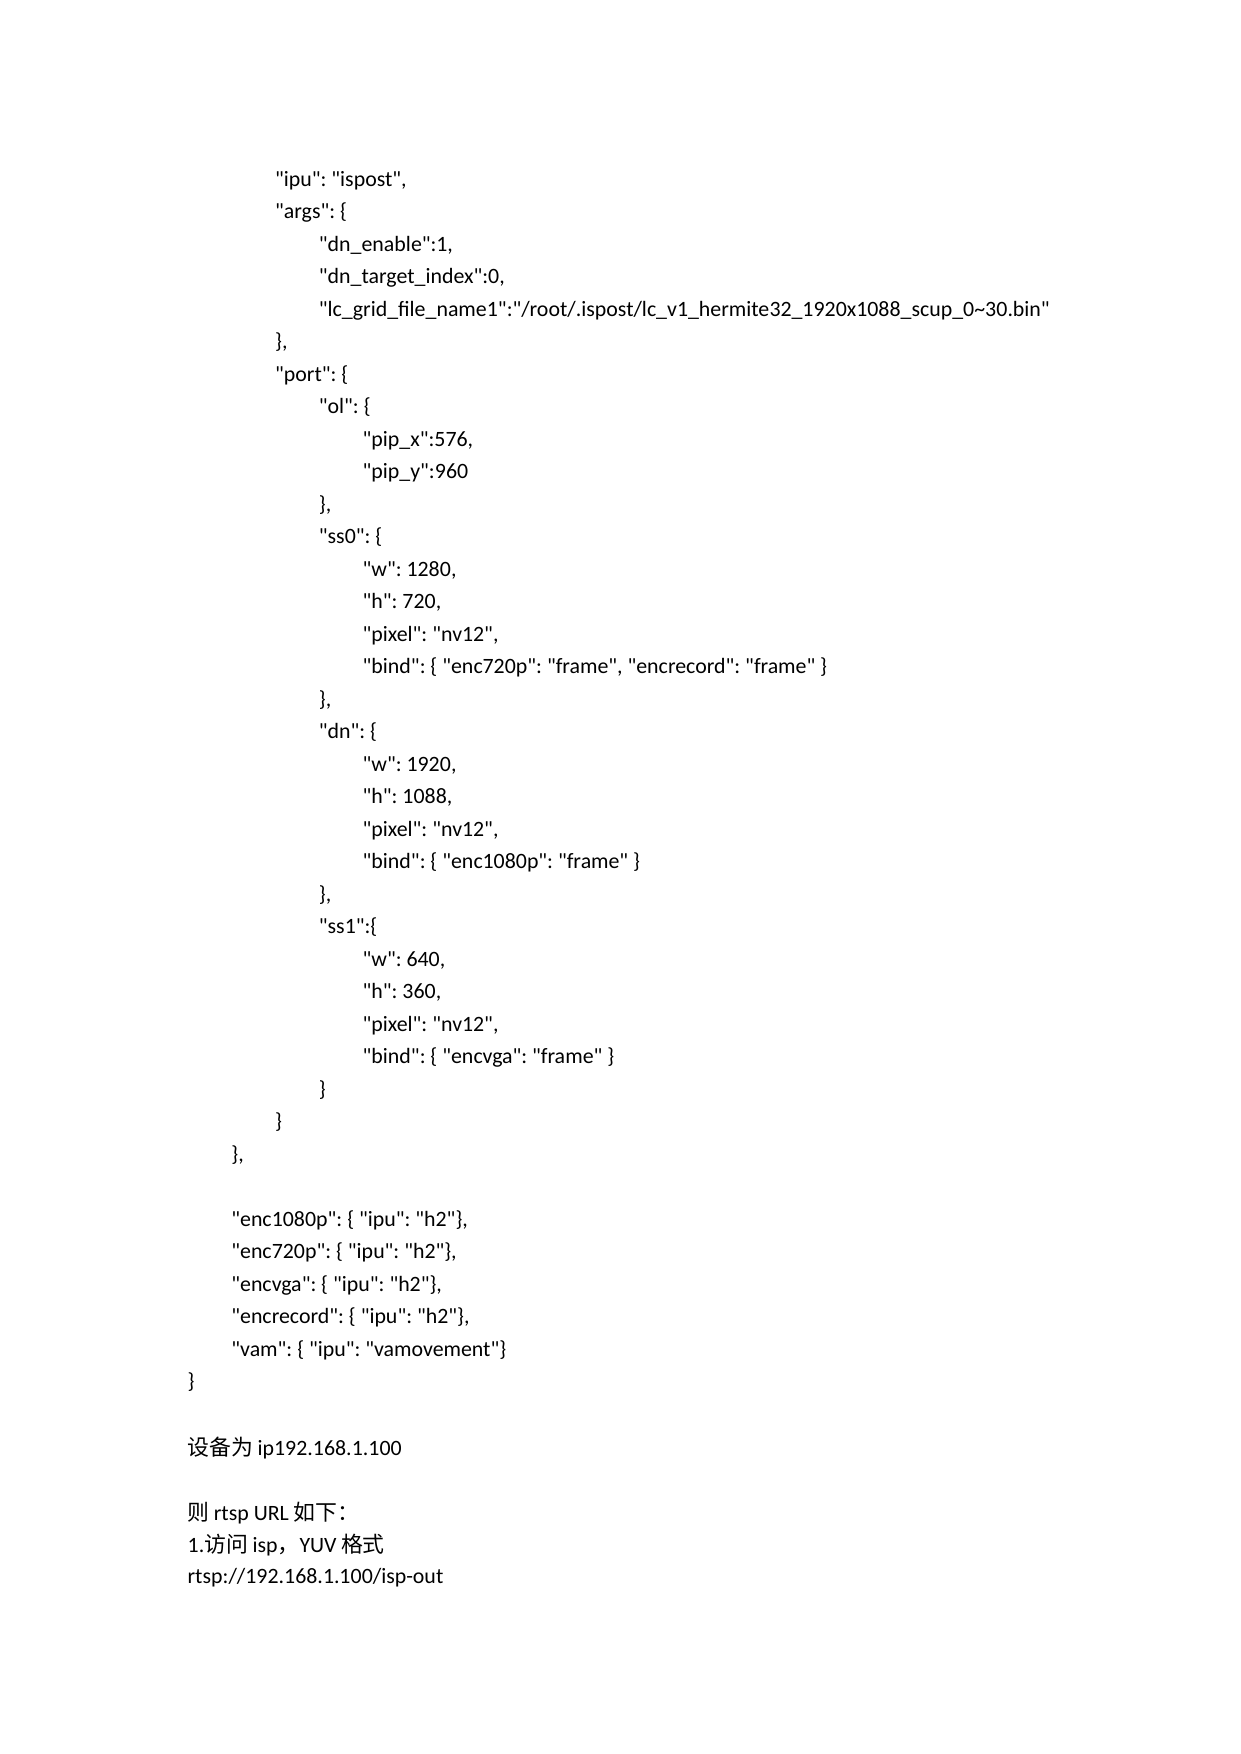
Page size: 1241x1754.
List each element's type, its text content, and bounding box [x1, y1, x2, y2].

text "args": { [187, 194, 1053, 227]
text "dn_enable":1, [187, 227, 1053, 259]
text "h": 1088, [187, 779, 1053, 812]
text }, [187, 682, 1053, 714]
text "dn": { [187, 714, 1053, 747]
text 则rtsp URL如下： [187, 1494, 1053, 1527]
text "bind": { "encvga": "frame" } [187, 1039, 1053, 1072]
text }, [187, 877, 1053, 909]
text "bind": { "enc720p": "frame", "encrecord": "frame" } [187, 649, 1053, 682]
text "enc1080p": { "ipu": "h2"}, [187, 1202, 1053, 1234]
text "dn_target_index":0, [187, 259, 1053, 292]
text "w": 1280, [187, 552, 1053, 584]
text 1.访问isp，YUV格式 [187, 1527, 1053, 1559]
text "encrecord": { "ipu": "h2"}, [187, 1299, 1053, 1332]
text "pip_y":960 [187, 454, 1053, 487]
text "encvga": { "ipu": "h2"}, [187, 1267, 1053, 1299]
text "w": 1920, [187, 747, 1053, 779]
text "h": 720, [187, 584, 1053, 617]
text "ol": { [187, 389, 1053, 422]
text "pip_x":576, [187, 422, 1053, 454]
text "pixel": "nv12", [187, 617, 1053, 649]
text "ipu": "ispost", [187, 162, 1053, 194]
text "bind": { "enc1080p": "frame" } [187, 844, 1053, 877]
text "w": 640, [187, 942, 1053, 974]
text }, [187, 487, 1053, 519]
text "enc720p": { "ipu": "h2"}, [187, 1234, 1053, 1267]
text } [187, 1364, 1053, 1397]
text } [187, 1072, 1053, 1104]
text "pixel": "nv12", [187, 812, 1053, 844]
text 设备为ip192.168.1.100 [187, 1429, 1053, 1462]
text "h": 360, [187, 974, 1053, 1007]
text "lc_grid_file_name1":"/root/.ispost/lc_v1_hermite32_1920x1088_scup_0~30.bin" [187, 292, 1053, 324]
text "vam": { "ipu": "vamovement"} [187, 1332, 1053, 1364]
text }, [187, 1137, 1053, 1169]
text "ss1":{ [187, 909, 1053, 942]
text "ss0": { [187, 519, 1053, 552]
text rtsp://192.168.1.100/isp-out [187, 1559, 1053, 1592]
text } [187, 1104, 1053, 1137]
text "port": { [187, 357, 1053, 389]
text "pixel": "nv12", [187, 1007, 1053, 1039]
text }, [187, 324, 1053, 357]
